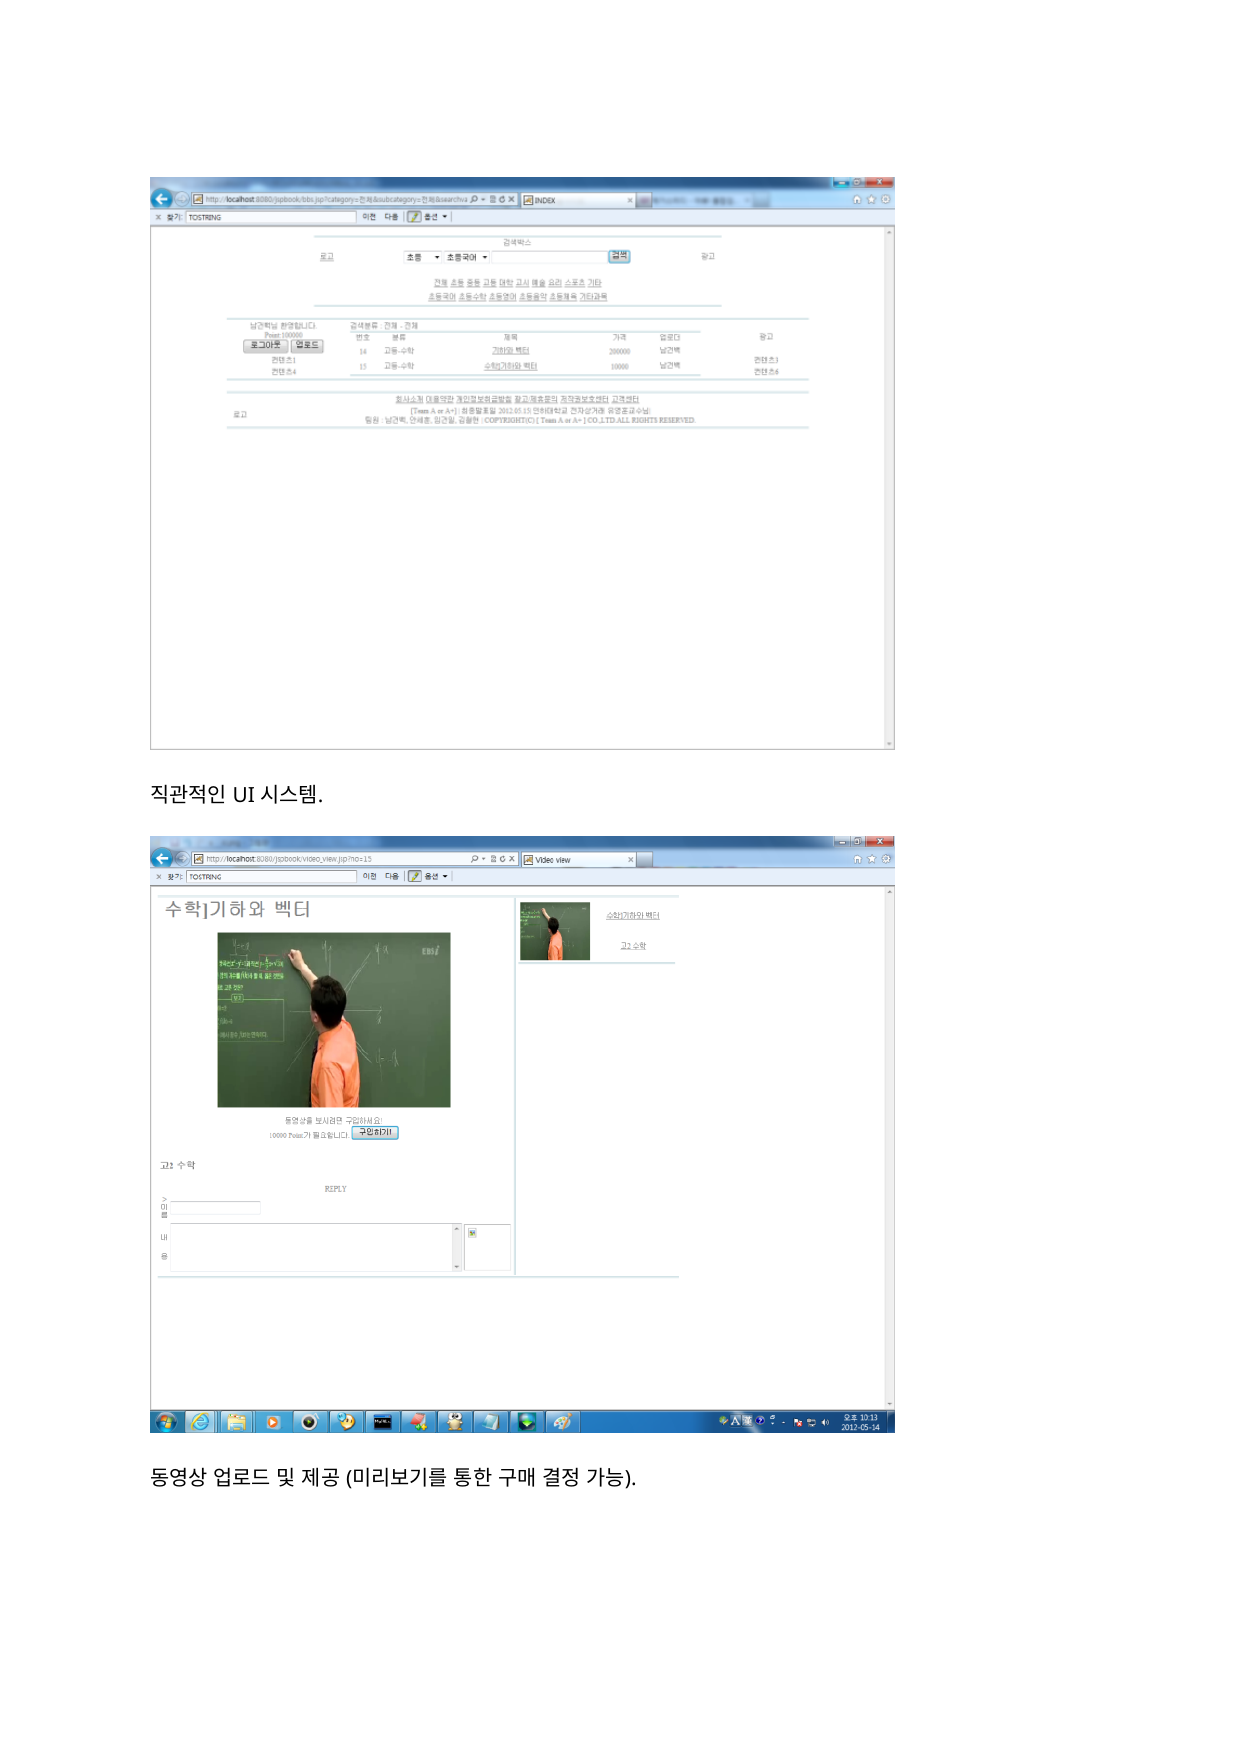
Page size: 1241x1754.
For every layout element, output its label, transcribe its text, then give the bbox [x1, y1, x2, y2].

text 직관적인 UI 시스템. [150, 778, 1090, 808]
text 동영상 업로드 및 제공 (미리보기를 통한 구매 결정 가능). [150, 1461, 1090, 1491]
picture [150, 836, 895, 1433]
picture [150, 177, 895, 750]
